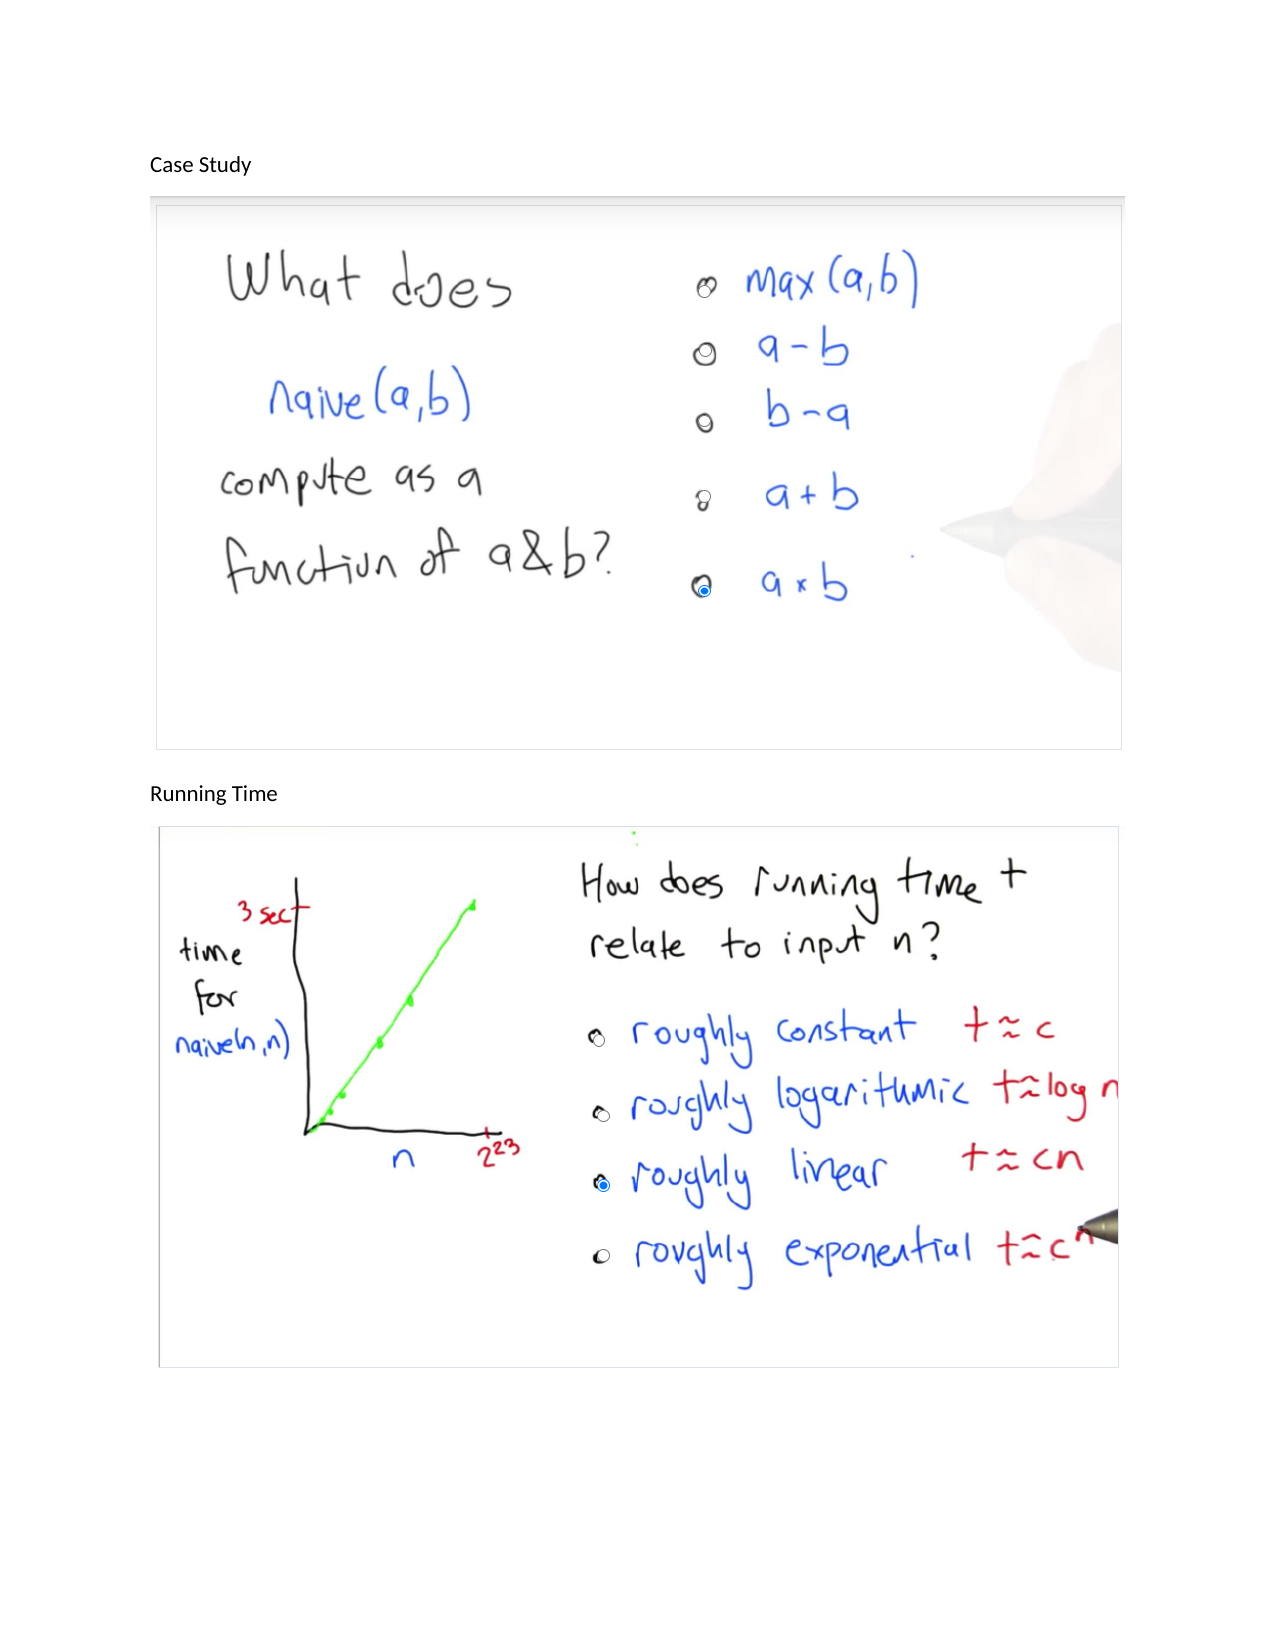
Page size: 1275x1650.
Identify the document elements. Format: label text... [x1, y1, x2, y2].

picture [150, 196, 1125, 761]
picture [150, 826, 1125, 1371]
text Case Study [150, 150, 1125, 178]
text Running Time [150, 779, 1125, 807]
